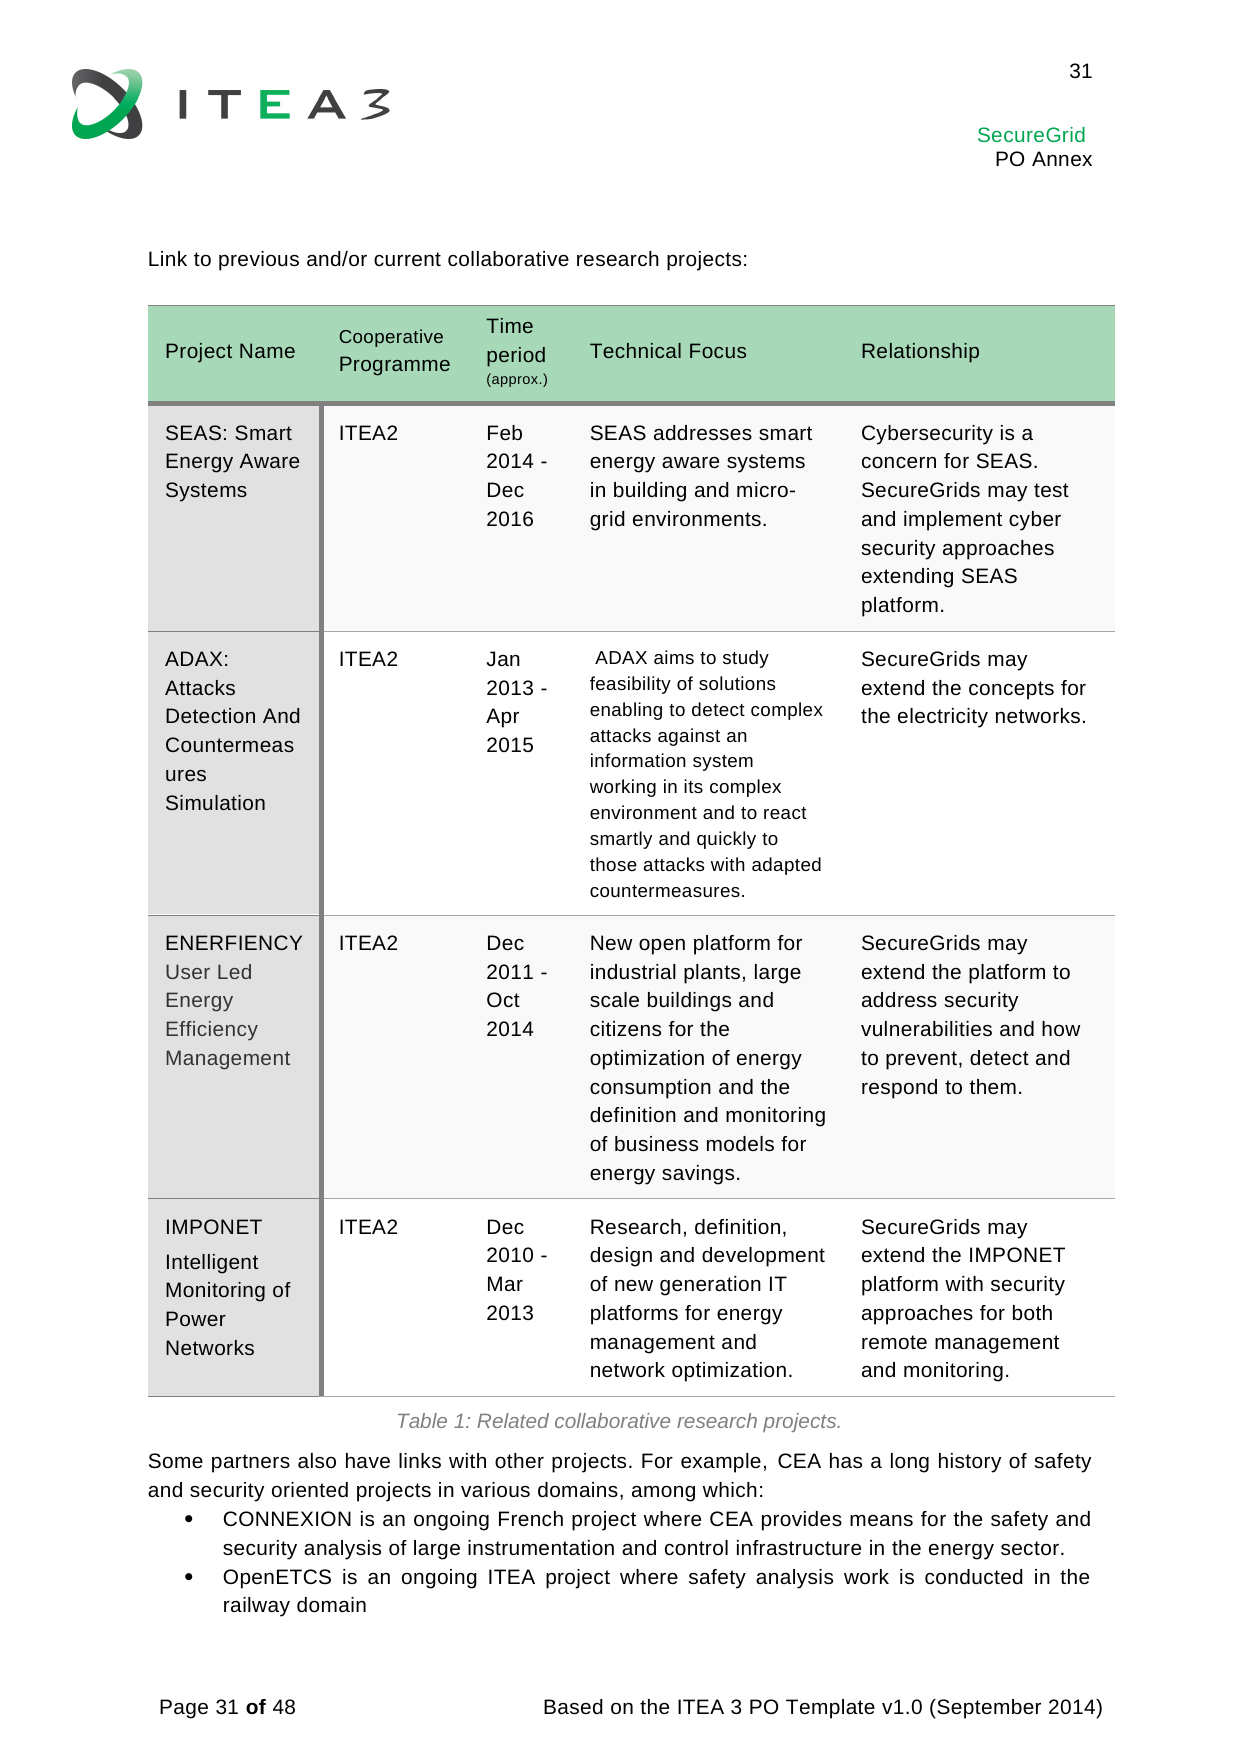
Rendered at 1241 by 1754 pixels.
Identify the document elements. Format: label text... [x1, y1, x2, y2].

table_cell ADAX aims to study feasibility of solutions enabling to detect complex attacks against an information system working in its complex environment and to react smartly and quickly to those attacks with adapted countermeasures. [572, 632, 844, 914]
text Some partners also have links with other projects. For example, CEA has a long history of safety and security oriented projects in various domains, among which: [148, 1449, 1092, 1502]
list CONNEXION is an ongoing French project where CEA provides means for the safety and security analysis of large instrumentation and control infrastructure in the energy sector. [185, 1507, 1092, 1560]
table_cell Jan 2013 - Apr 2015 [469, 632, 572, 914]
picture [0, 0, 442, 198]
table_cell ITEA2 [324, 916, 469, 1198]
table_cell ENERFIENCY User Led Energy Efficiency Management [148, 916, 319, 1198]
table_cell ITEA2 [324, 406, 469, 631]
table_cell Cybersecurity is a concern for SEAS. SecureGrids may test and implement cyber security approaches extending SEAS platform. [844, 406, 1115, 631]
table_cell ADAX: Attacks Detection And Countermeasures Simulation [148, 632, 319, 914]
table_cell ITEA2 [324, 632, 469, 914]
table_header Time period (approx.) [469, 306, 572, 401]
table_cell New open platform for industrial plants, large scale buildings and citizens for the optimization of energy consumption and the definition and monitoring of business models for energy savings. [572, 916, 844, 1198]
table_header Technical Focus [572, 306, 844, 401]
table_header Cooperative Programme [321, 306, 469, 401]
table_cell SEAS addresses smart energy aware systems in building and micro-grid environments. [572, 406, 844, 631]
table_cell SecureGrids may extend the concepts for the electricity networks. [844, 632, 1115, 914]
table_cell ITEA2 [324, 1199, 469, 1396]
table_cell IMPONET Intelligent Monitoring of Power Networks [148, 1199, 319, 1396]
table_cell SecureGrids may extend the IMPONET platform with security approaches for both remote management and monitoring. [844, 1199, 1115, 1396]
table_cell Research, definition, design and development of new generation IT platforms for energy management and network optimization. [572, 1199, 844, 1396]
table_header Relationship [844, 306, 1115, 401]
table_cell SEAS: Smart Energy Aware Systems [148, 406, 319, 631]
table_header Project Name [148, 306, 321, 401]
table_cell Dec 2010 - Mar 2013 [469, 1199, 572, 1396]
table_cell Dec 2011 - Oct 2014 [469, 916, 572, 1198]
table_cell Feb 2014 - Dec 2016 [469, 406, 572, 631]
list OpenETCS is an ongoing ITEA project where safety analysis work is conducted in the railway domain [185, 1564, 1092, 1617]
text Table 1: Related collaborative research projects. [148, 1409, 1092, 1433]
table_cell SecureGrids may extend the platform to address security vulnerabilities and how to prevent, detect and respond to them. [844, 916, 1115, 1198]
text Link to previous and/or current collaborative research projects: [148, 247, 1092, 271]
